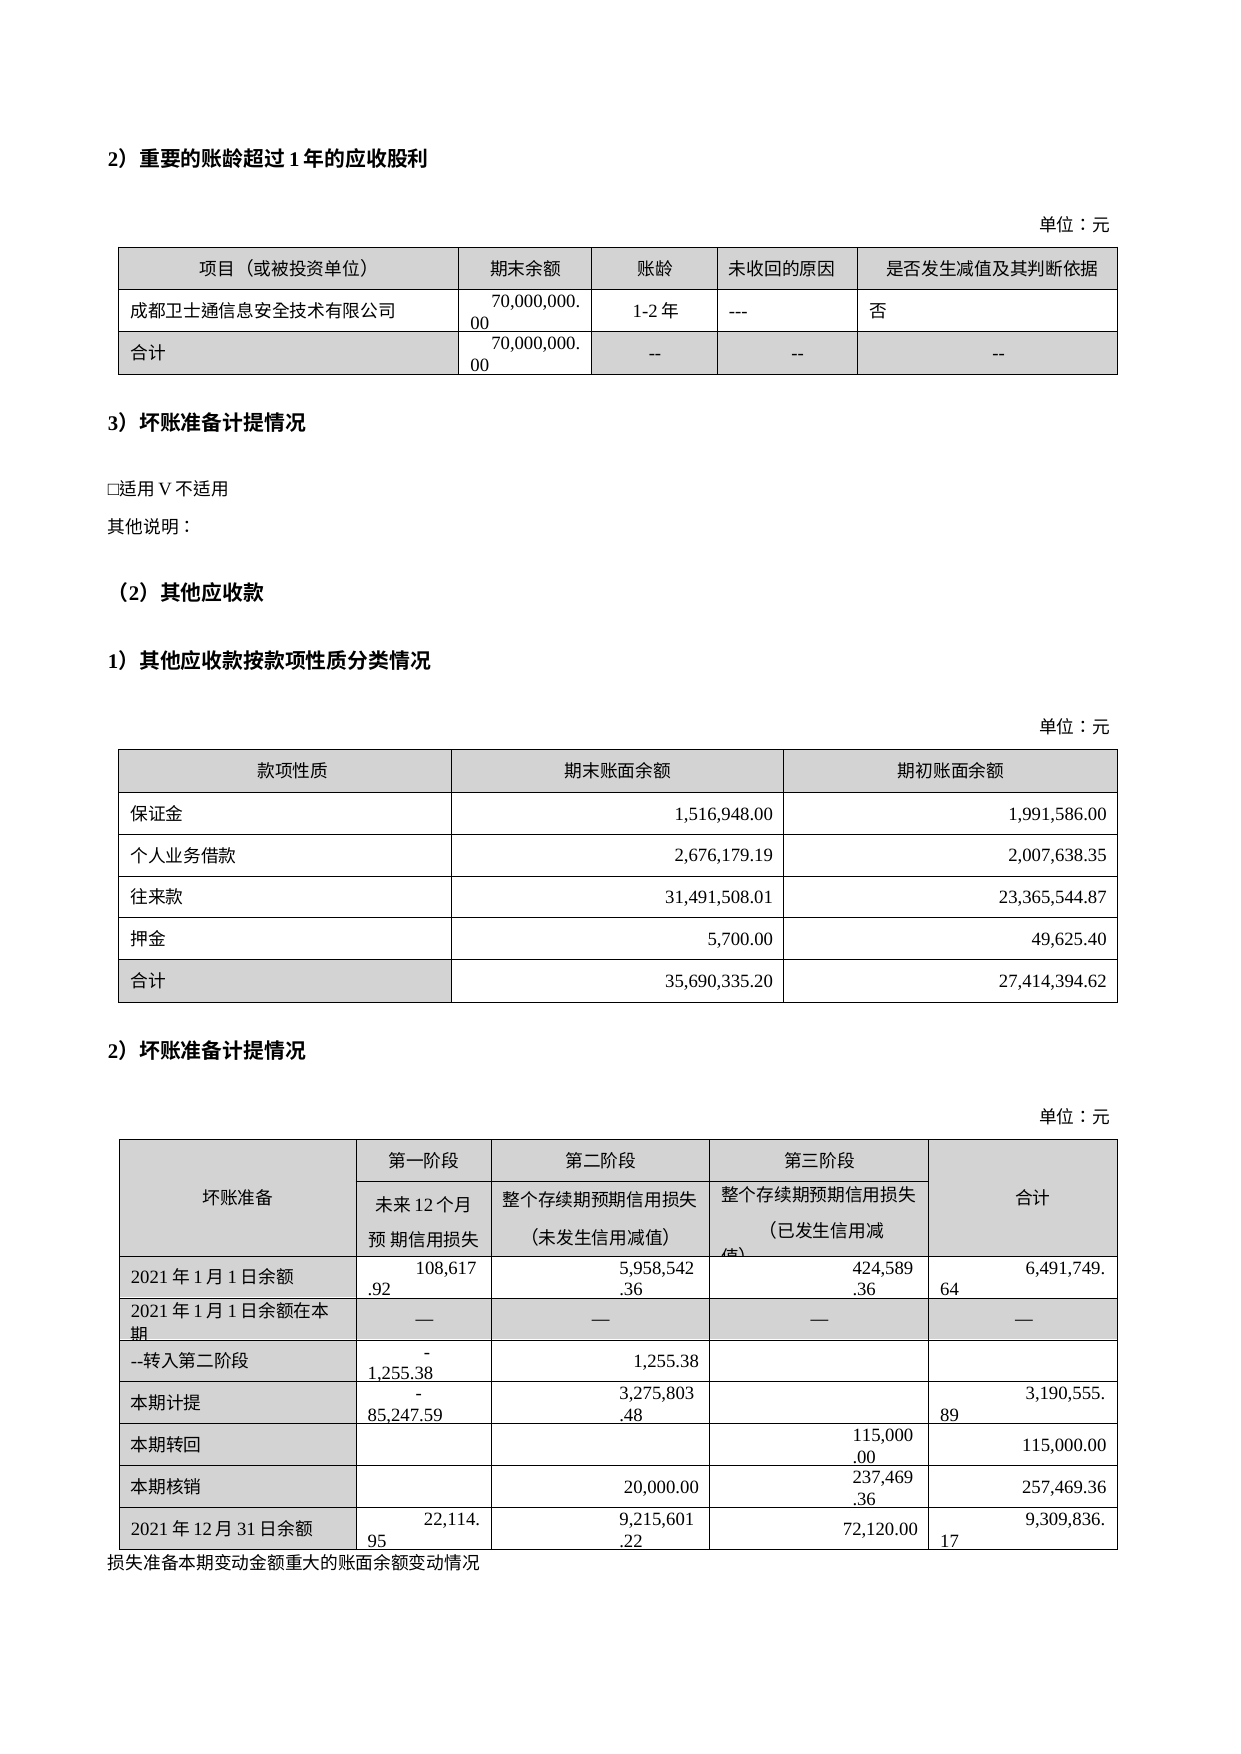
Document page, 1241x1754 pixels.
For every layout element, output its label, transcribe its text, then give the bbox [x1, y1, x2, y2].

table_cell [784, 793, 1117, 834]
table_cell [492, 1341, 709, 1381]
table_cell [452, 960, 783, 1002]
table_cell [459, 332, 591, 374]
subtitle 2）坏账准备计提情况 [108, 1036, 1129, 1065]
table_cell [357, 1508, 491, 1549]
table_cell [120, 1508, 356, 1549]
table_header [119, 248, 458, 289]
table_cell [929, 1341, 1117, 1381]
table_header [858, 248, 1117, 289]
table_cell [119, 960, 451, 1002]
text 单位：元 [1039, 212, 1129, 236]
text 单位：元 [1039, 1104, 1129, 1129]
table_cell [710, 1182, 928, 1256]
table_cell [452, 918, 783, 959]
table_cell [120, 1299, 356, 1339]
text □适用V不适用 [108, 476, 1129, 500]
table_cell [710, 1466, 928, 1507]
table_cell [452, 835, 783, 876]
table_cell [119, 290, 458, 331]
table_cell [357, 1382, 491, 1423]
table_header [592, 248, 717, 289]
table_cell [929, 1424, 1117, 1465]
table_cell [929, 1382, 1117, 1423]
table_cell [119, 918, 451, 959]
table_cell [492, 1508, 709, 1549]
text 单位：元 [1039, 714, 1129, 739]
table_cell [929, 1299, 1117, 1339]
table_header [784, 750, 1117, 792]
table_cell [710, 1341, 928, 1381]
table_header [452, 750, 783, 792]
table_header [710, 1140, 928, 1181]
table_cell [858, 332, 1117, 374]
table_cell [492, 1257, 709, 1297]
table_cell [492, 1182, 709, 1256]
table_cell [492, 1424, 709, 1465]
text 损失准备本期变动金额重大的账面余额变动情况 [108, 1550, 1129, 1574]
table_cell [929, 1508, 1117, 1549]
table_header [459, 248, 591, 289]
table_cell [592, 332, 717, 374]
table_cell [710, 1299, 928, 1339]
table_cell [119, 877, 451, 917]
subtitle （2）其他应收款 [108, 578, 1129, 607]
subtitle 3）坏账准备计提情况 [108, 408, 1129, 436]
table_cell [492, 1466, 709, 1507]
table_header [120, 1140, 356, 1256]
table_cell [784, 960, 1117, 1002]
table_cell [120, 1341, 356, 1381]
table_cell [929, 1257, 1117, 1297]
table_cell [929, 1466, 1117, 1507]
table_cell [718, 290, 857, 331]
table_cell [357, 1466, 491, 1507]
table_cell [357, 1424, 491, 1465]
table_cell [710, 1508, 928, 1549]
subtitle 1）其他应收款按款项性质分类情况 [108, 647, 1129, 675]
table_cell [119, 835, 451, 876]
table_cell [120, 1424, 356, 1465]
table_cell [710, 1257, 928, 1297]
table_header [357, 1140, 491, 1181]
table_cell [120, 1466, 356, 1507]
text 其他说明： [108, 515, 1129, 539]
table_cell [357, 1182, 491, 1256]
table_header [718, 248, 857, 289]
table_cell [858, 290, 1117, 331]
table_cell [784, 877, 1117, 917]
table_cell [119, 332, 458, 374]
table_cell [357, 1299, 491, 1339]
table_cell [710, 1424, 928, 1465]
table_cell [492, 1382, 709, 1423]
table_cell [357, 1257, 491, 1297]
subtitle 2）重要的账龄超过1年的应收股利 [108, 144, 1129, 172]
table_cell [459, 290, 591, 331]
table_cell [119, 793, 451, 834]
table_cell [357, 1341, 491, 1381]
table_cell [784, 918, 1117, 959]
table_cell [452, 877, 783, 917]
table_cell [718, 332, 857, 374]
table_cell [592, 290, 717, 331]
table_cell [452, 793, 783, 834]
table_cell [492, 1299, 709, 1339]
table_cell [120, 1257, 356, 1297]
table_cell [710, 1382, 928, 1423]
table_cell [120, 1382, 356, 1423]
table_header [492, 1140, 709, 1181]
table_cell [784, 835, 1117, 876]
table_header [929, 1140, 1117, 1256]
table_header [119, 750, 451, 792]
